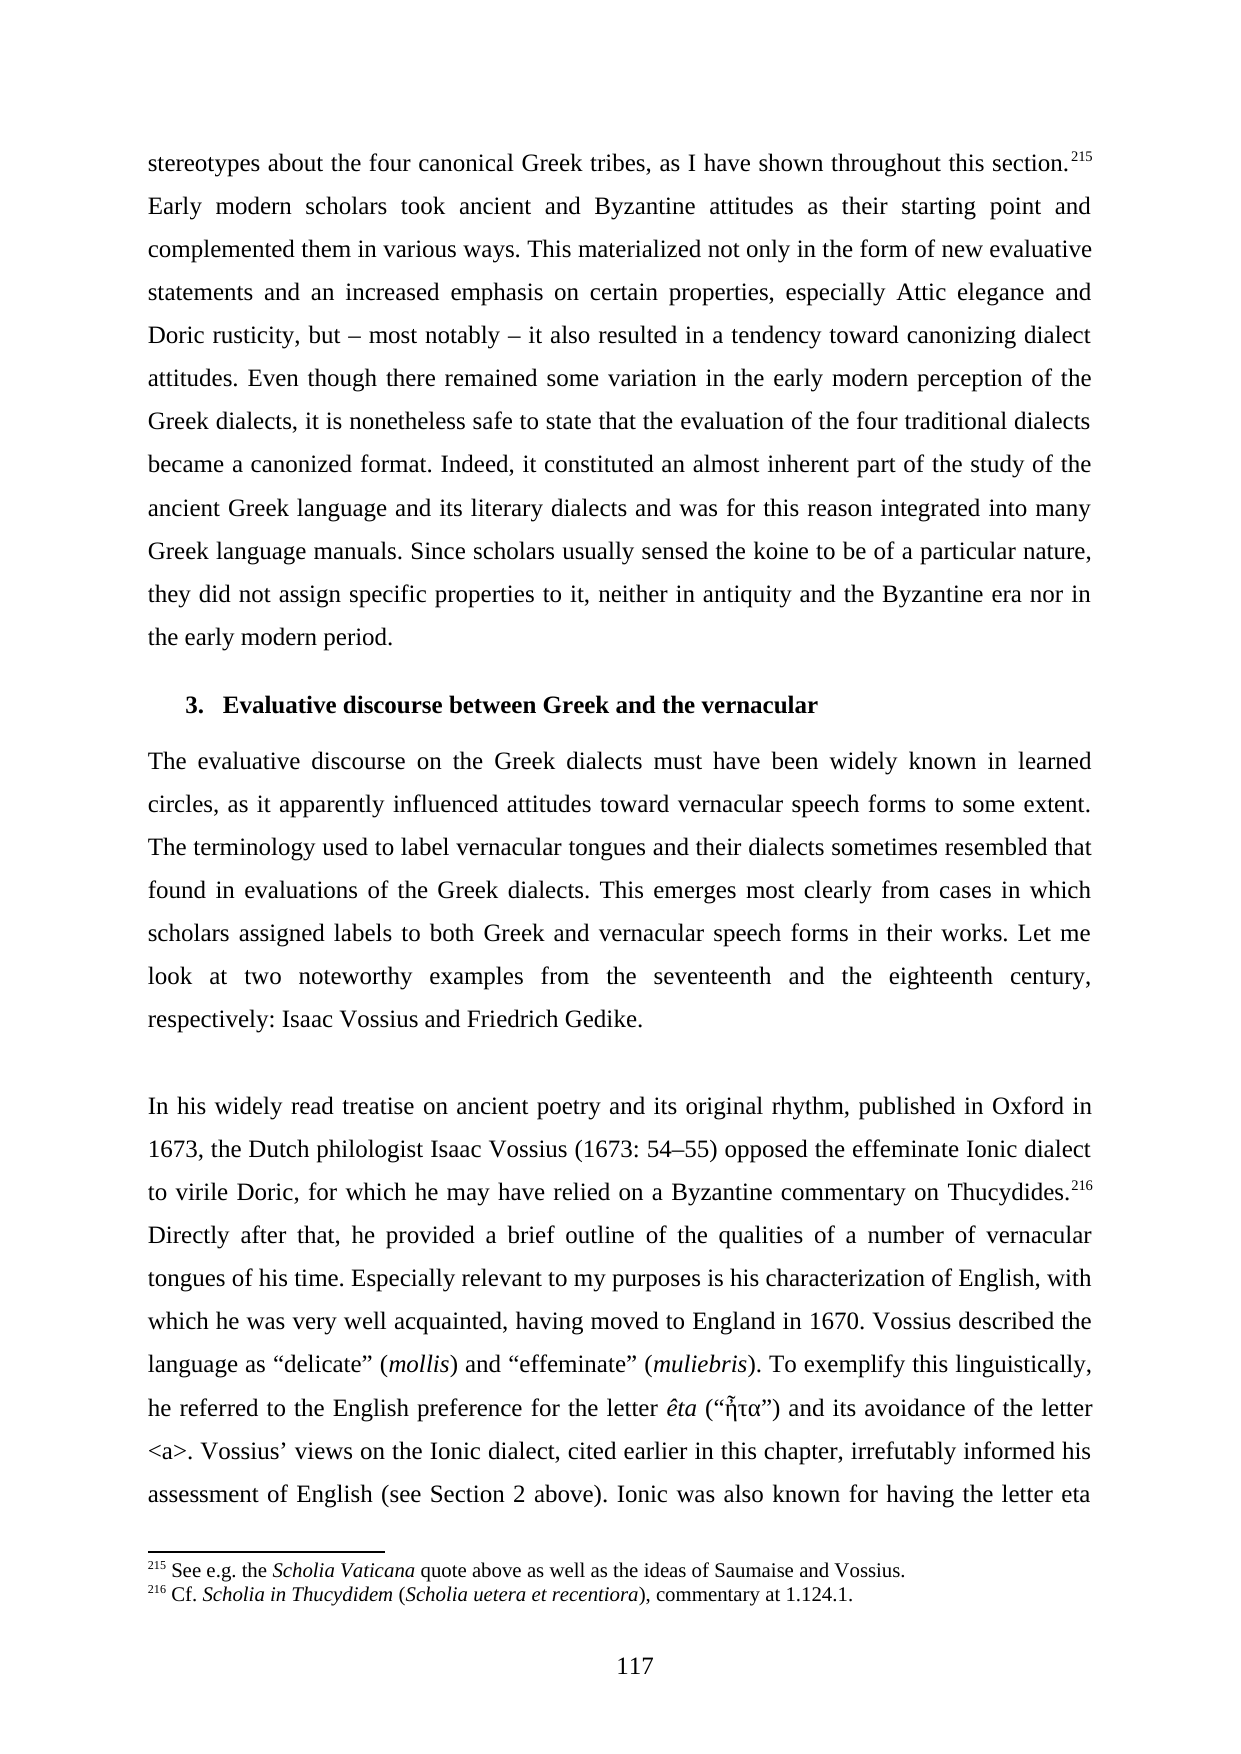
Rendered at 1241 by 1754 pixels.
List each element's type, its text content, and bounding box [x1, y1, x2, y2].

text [148, 1091, 1093, 1508]
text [148, 148, 1093, 651]
text The evaluative discourse on the Greek dialects must have been widely known in learned circles, as it apparently influenced attitudes toward vernacular speech forms to some extent. The terminology used to label vernacular tongues and their dialects sometimes resembled that found in evaluations of the Greek dialects. This emerges most clearly from cases in which scholars assigned labels to both Greek and vernacular speech forms in their works. Let me look at two noteworthy examples from the seventeenth and the eighteenth century, respectively: Isaac Vossius and Friedrich Gedike. [148, 746, 1093, 1033]
subtitle Evaluative discourse between Greek and the vernacular [185, 690, 1093, 719]
